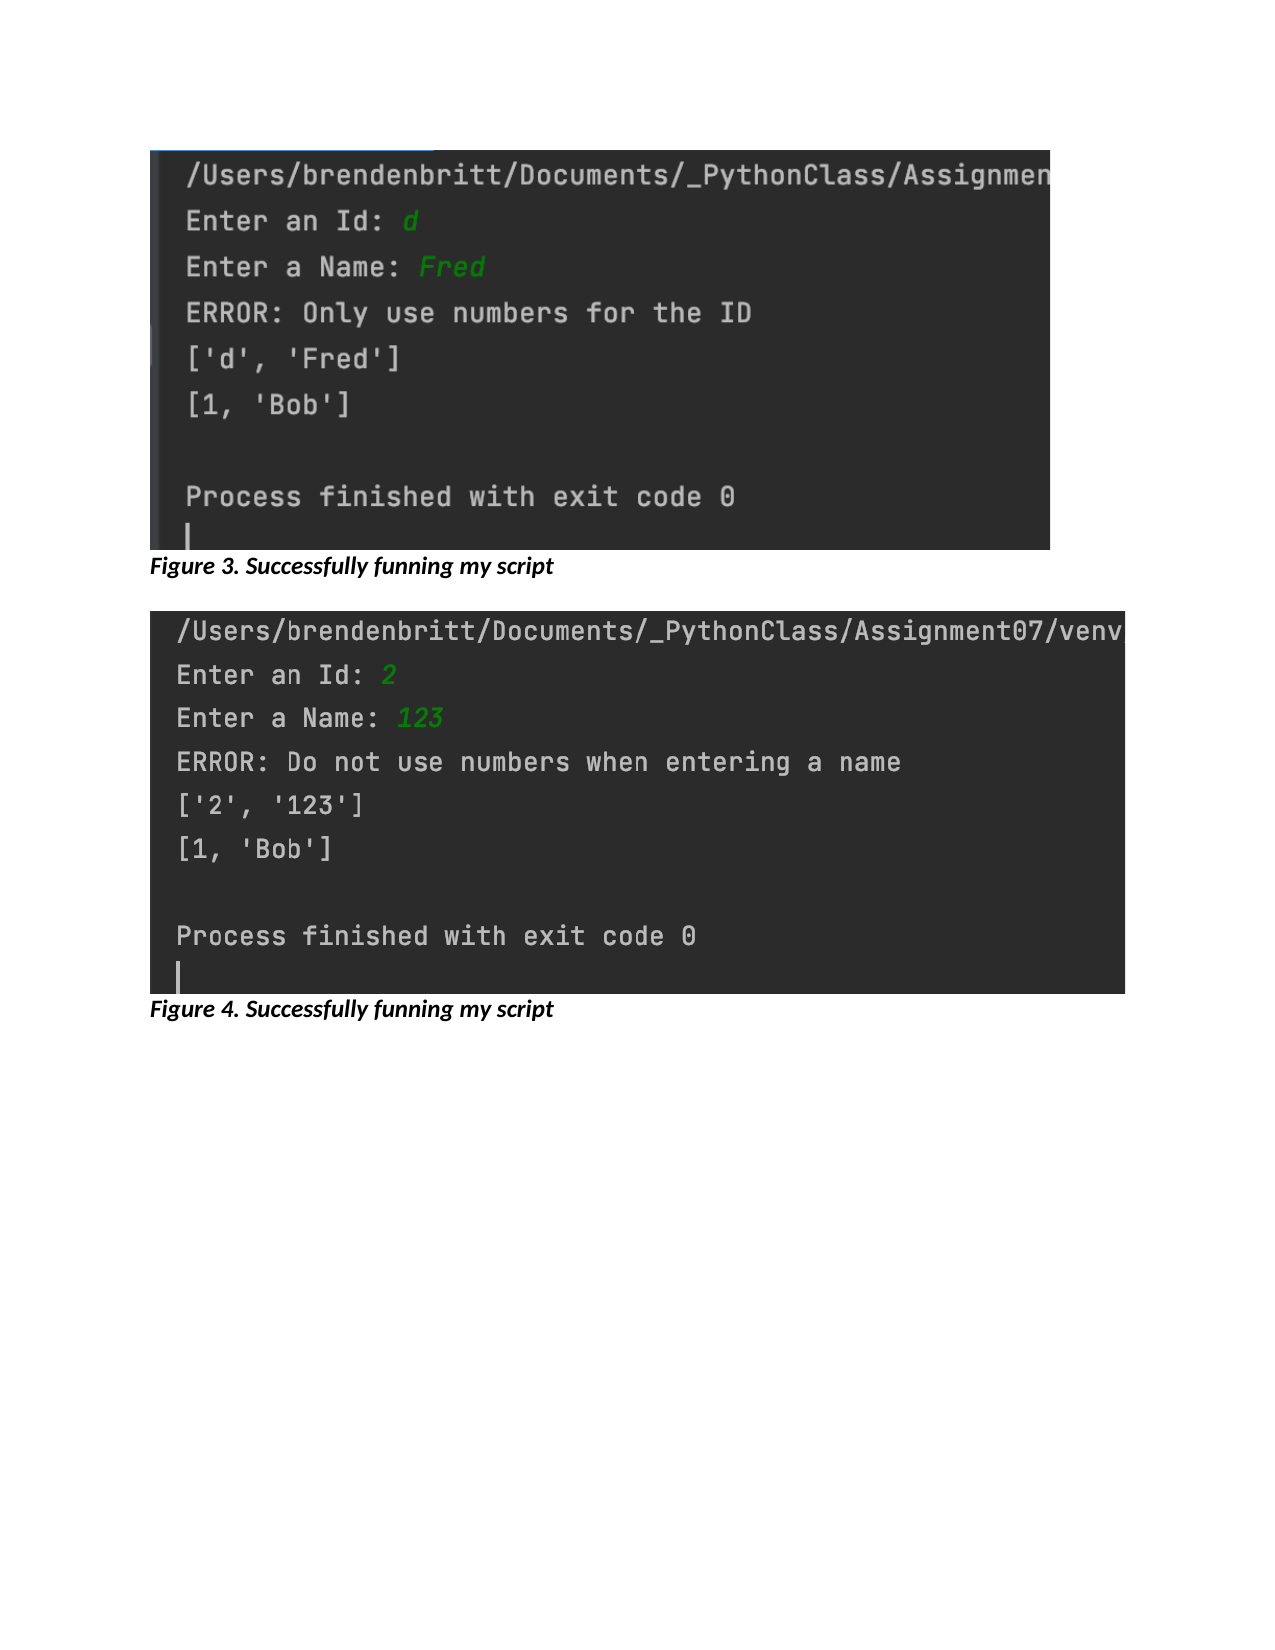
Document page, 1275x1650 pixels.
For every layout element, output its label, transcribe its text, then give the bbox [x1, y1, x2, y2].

picture [150, 611, 1125, 994]
text Figure 4. Successfully funning my script [150, 994, 1125, 1024]
text Figure 3. Successfully funning my script [150, 550, 1125, 581]
picture [150, 150, 1050, 550]
